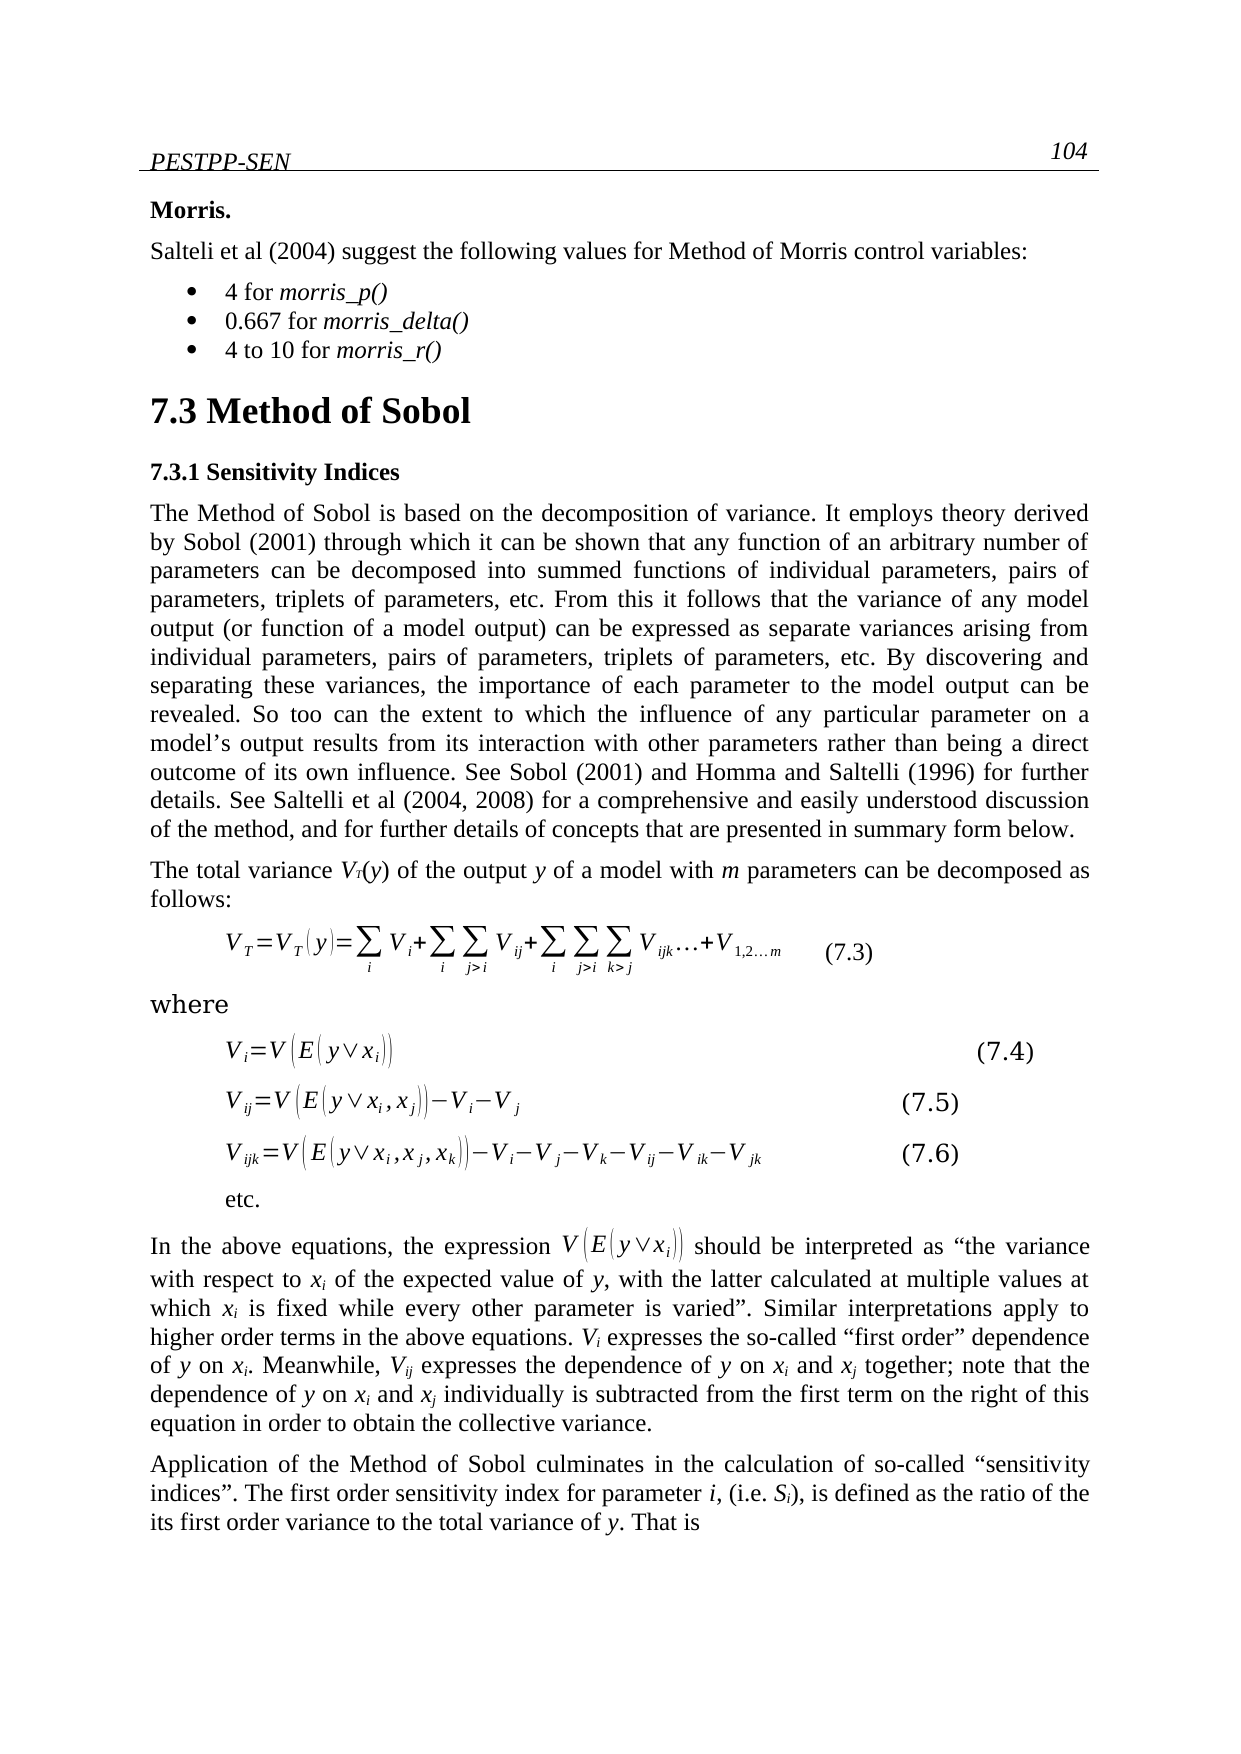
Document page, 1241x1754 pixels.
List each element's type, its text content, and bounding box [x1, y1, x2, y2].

subtitle 7.3.1 Sensitivity Indices [150, 457, 1090, 486]
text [150, 195, 1090, 224]
text Salteli et al (2004) suggest the following values for Method of Morris control variables: [150, 236, 1090, 265]
text (7.6) [150, 1133, 1090, 1172]
text etc. [150, 1184, 1090, 1213]
list 4 for morris_p() [187, 277, 1090, 306]
list 4 to 10 for morris_r() [187, 335, 1090, 364]
text (7.3) [150, 926, 1090, 976]
text The total variance VT(y) of the output y of a model with m parameters can be decomposed as follows: [150, 856, 1090, 913]
text Application of the Method of Sobol culminates in the calculation of so-called “sensitivity indices”. The first order sensitivity index for parameter i, (i.e. Si), is defined as the ratio of the its first order variance to the total variance of y. That is [150, 1449, 1090, 1536]
text (7.5) [150, 1082, 1090, 1121]
list 0.667 for morris_delta() [187, 306, 1090, 335]
text (7.4) [150, 1031, 1090, 1070]
subtitle 7.3 Method of Sobol [150, 389, 1090, 432]
text where [150, 989, 1090, 1019]
text In the above equations, the expression should be interpreted as “the variance with respect to xi of the expected value of y, with the latter calculated at multiple values at which xi is fixed while every other parameter is varied”. Similar interpretations apply to higher order terms in the above equations. Vi expresses the so-called “first order” dependence of y on xi. Meanwhile, Vij expresses the dependence of y on xi and xj together; note that the dependence of y on xi and xj individually is subtracted from the first term on the right of this equation in order to obtain the collective variance. [150, 1226, 1090, 1437]
text The Method of Sobol is based on the decomposition of variance. It employs theory derived by Sobol (2001) through which it can be shown that any function of an arbitrary number of parameters can be decomposed into summed functions of individual parameters, pairs of parameters, triplets of parameters, etc. From this it follows that the variance of any model output (or function of a model output) can be expressed as separate variances arising from individual parameters, pairs of parameters, triplets of parameters, etc. By discovering and separating these variances, the importance of each parameter to the model output can be revealed. So too can the extent to which the influence of any particular parameter on a model’s output results from its interaction with other parameters rather than being a direct outcome of its own influence. See Sobol (2001) and Homma and Saltelli (1996) for further details. See Saltelli et al (2004, 2008) for a comprehensive and easily understood discussion of the method, and for further details of concepts that are presented in summary form below. [150, 498, 1090, 843]
